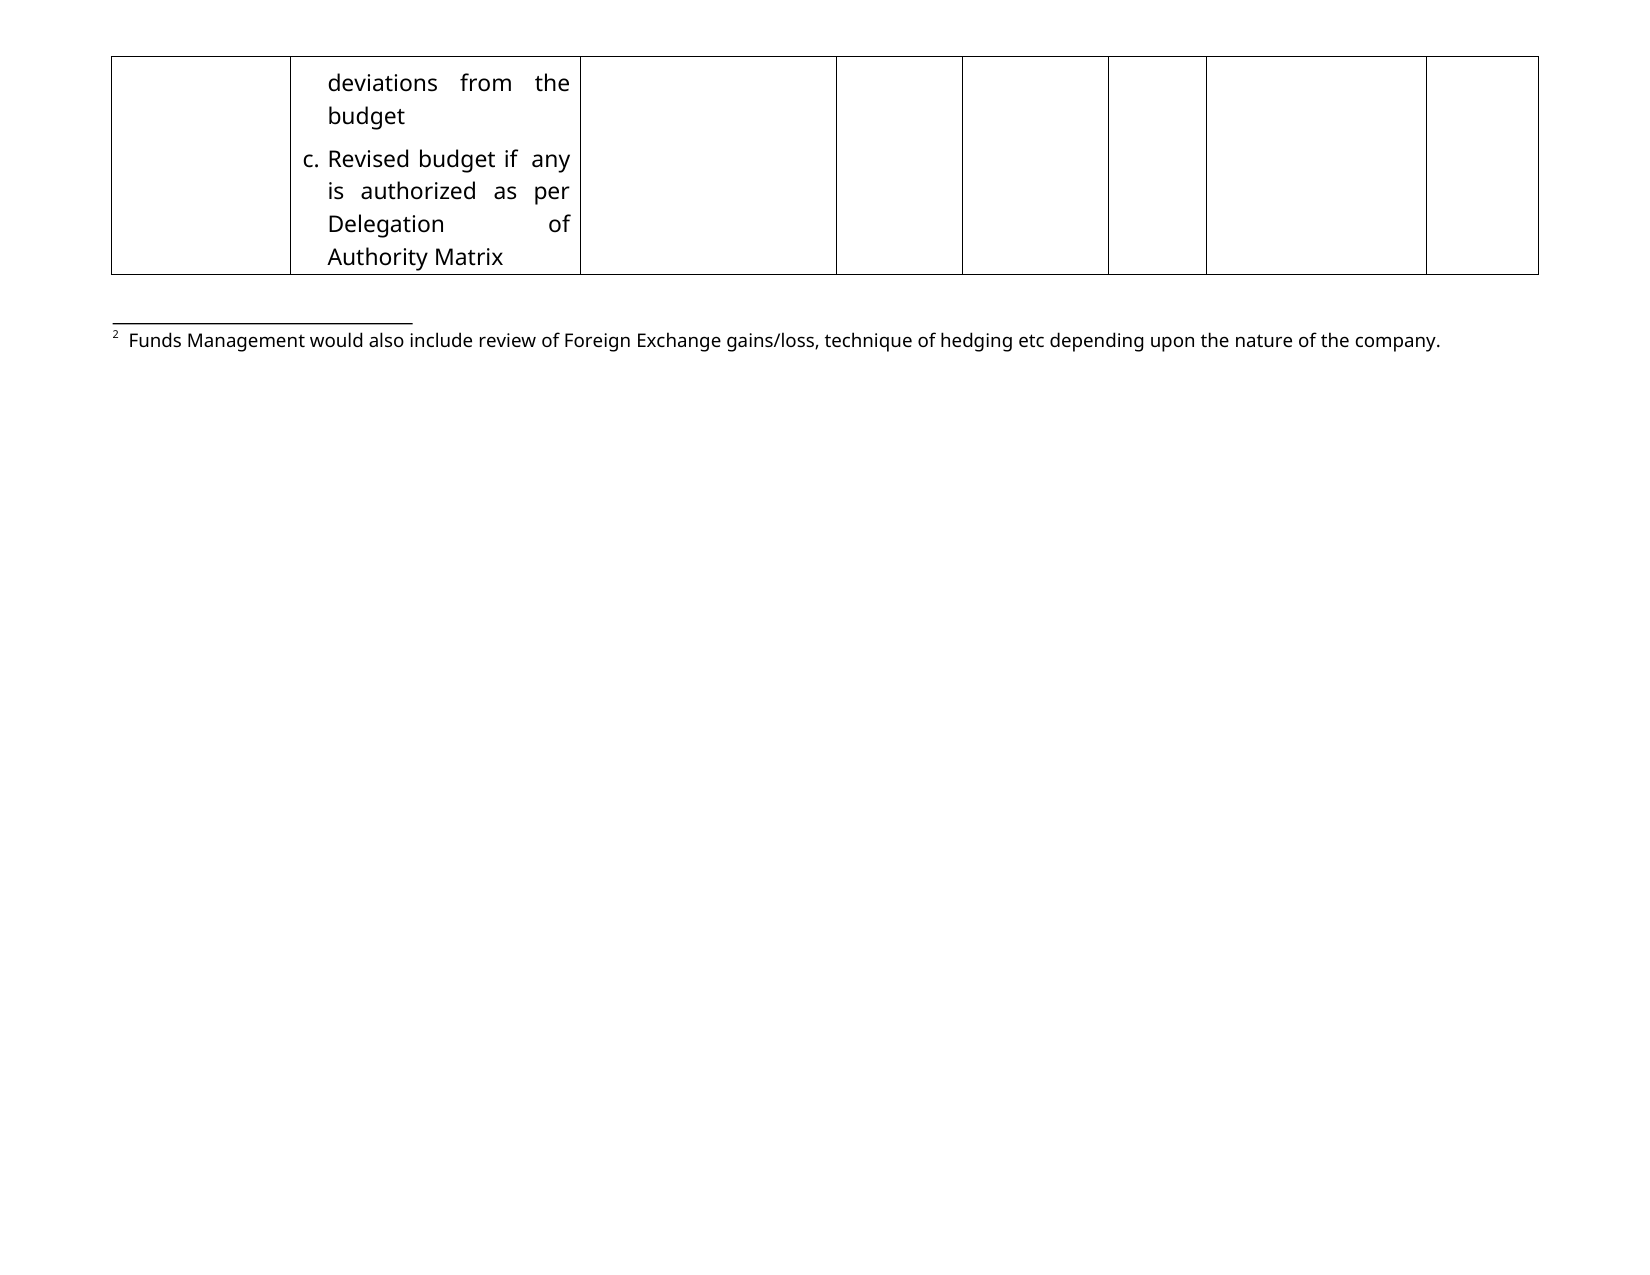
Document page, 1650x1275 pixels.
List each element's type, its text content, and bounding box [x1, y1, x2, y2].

table_cell [837, 57, 962, 273]
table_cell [291, 57, 580, 273]
table_cell [1427, 57, 1538, 273]
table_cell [581, 57, 836, 273]
table_cell [963, 57, 1108, 273]
table_cell [1109, 57, 1206, 273]
text 2 Funds Management would also include review of Foreign Exchange gains/loss, technique of hedging etc depending upon the nature of the company. [112, 327, 1550, 353]
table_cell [1207, 57, 1426, 273]
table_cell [112, 57, 290, 273]
